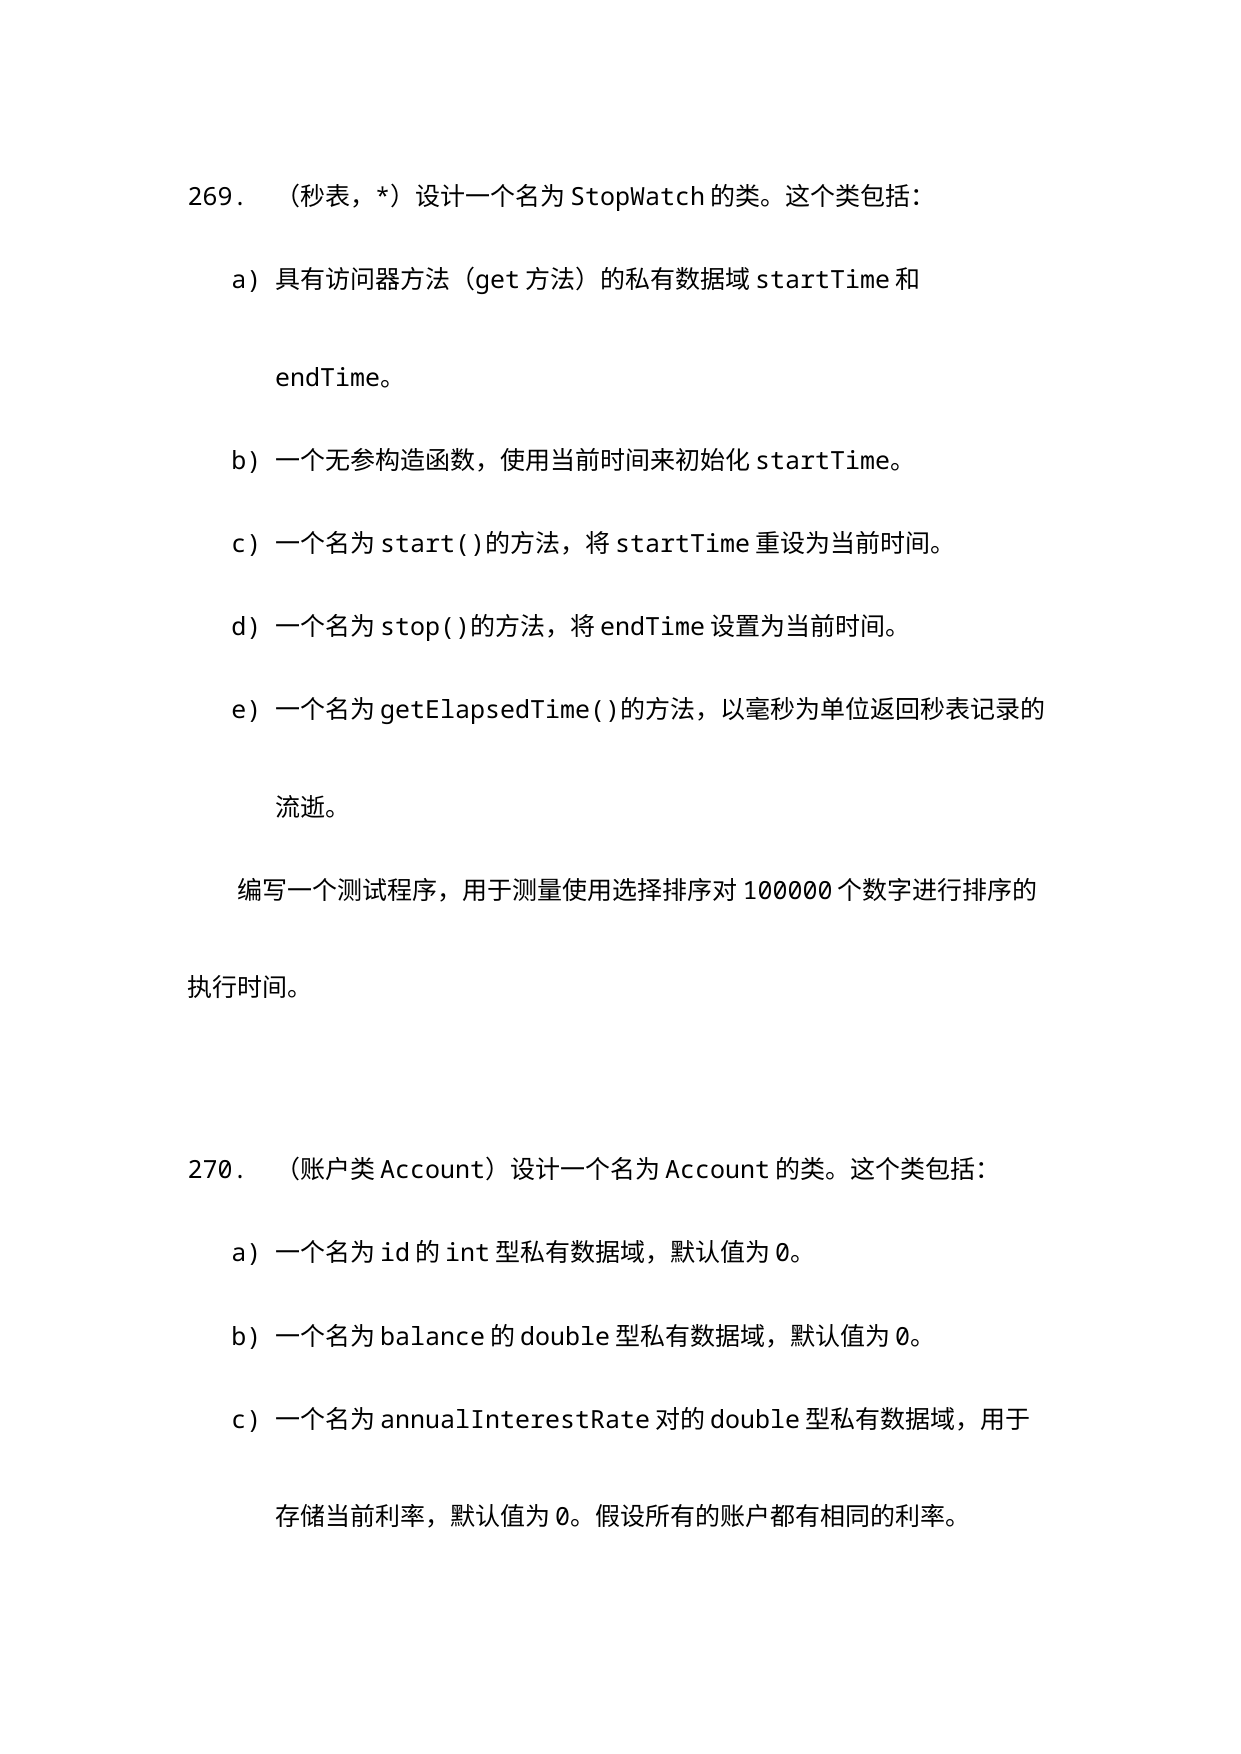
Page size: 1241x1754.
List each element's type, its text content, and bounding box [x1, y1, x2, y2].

list 一个名为annualInterestRate对的double型私有数据域，用于存储当前利率，默认值为0。假设所有的账户都有相同的利率。 [231, 1385, 1053, 1547]
text 编写一个测试程序，用于测量使用选择排序对100000个数字进行排序的执行时间。 [187, 856, 1053, 1018]
list 一个无参构造函数，使用当前时间来初始化startTime。 [231, 426, 1053, 491]
list （账户类Account）设计一个名为Account的类。这个类包括： [187, 1135, 1053, 1200]
list 一个名为id的int型私有数据域，默认值为0。 [231, 1218, 1053, 1283]
list 一个名为getElapsedTime()的方法，以毫秒为单位返回秒表记录的流逝。 [231, 675, 1053, 838]
list 具有访问器方法（get方法）的私有数据域startTime和endTime。 [231, 245, 1053, 408]
list 一个名为start()的方法，将startTime重设为当前时间。 [231, 509, 1053, 574]
list 一个名为balance的double型私有数据域，默认值为0。 [231, 1302, 1053, 1367]
list （秒表，*）设计一个名为StopWatch的类。这个类包括： [187, 162, 1053, 227]
list 一个名为stop()的方法，将endTime设置为当前时间。 [231, 592, 1053, 657]
